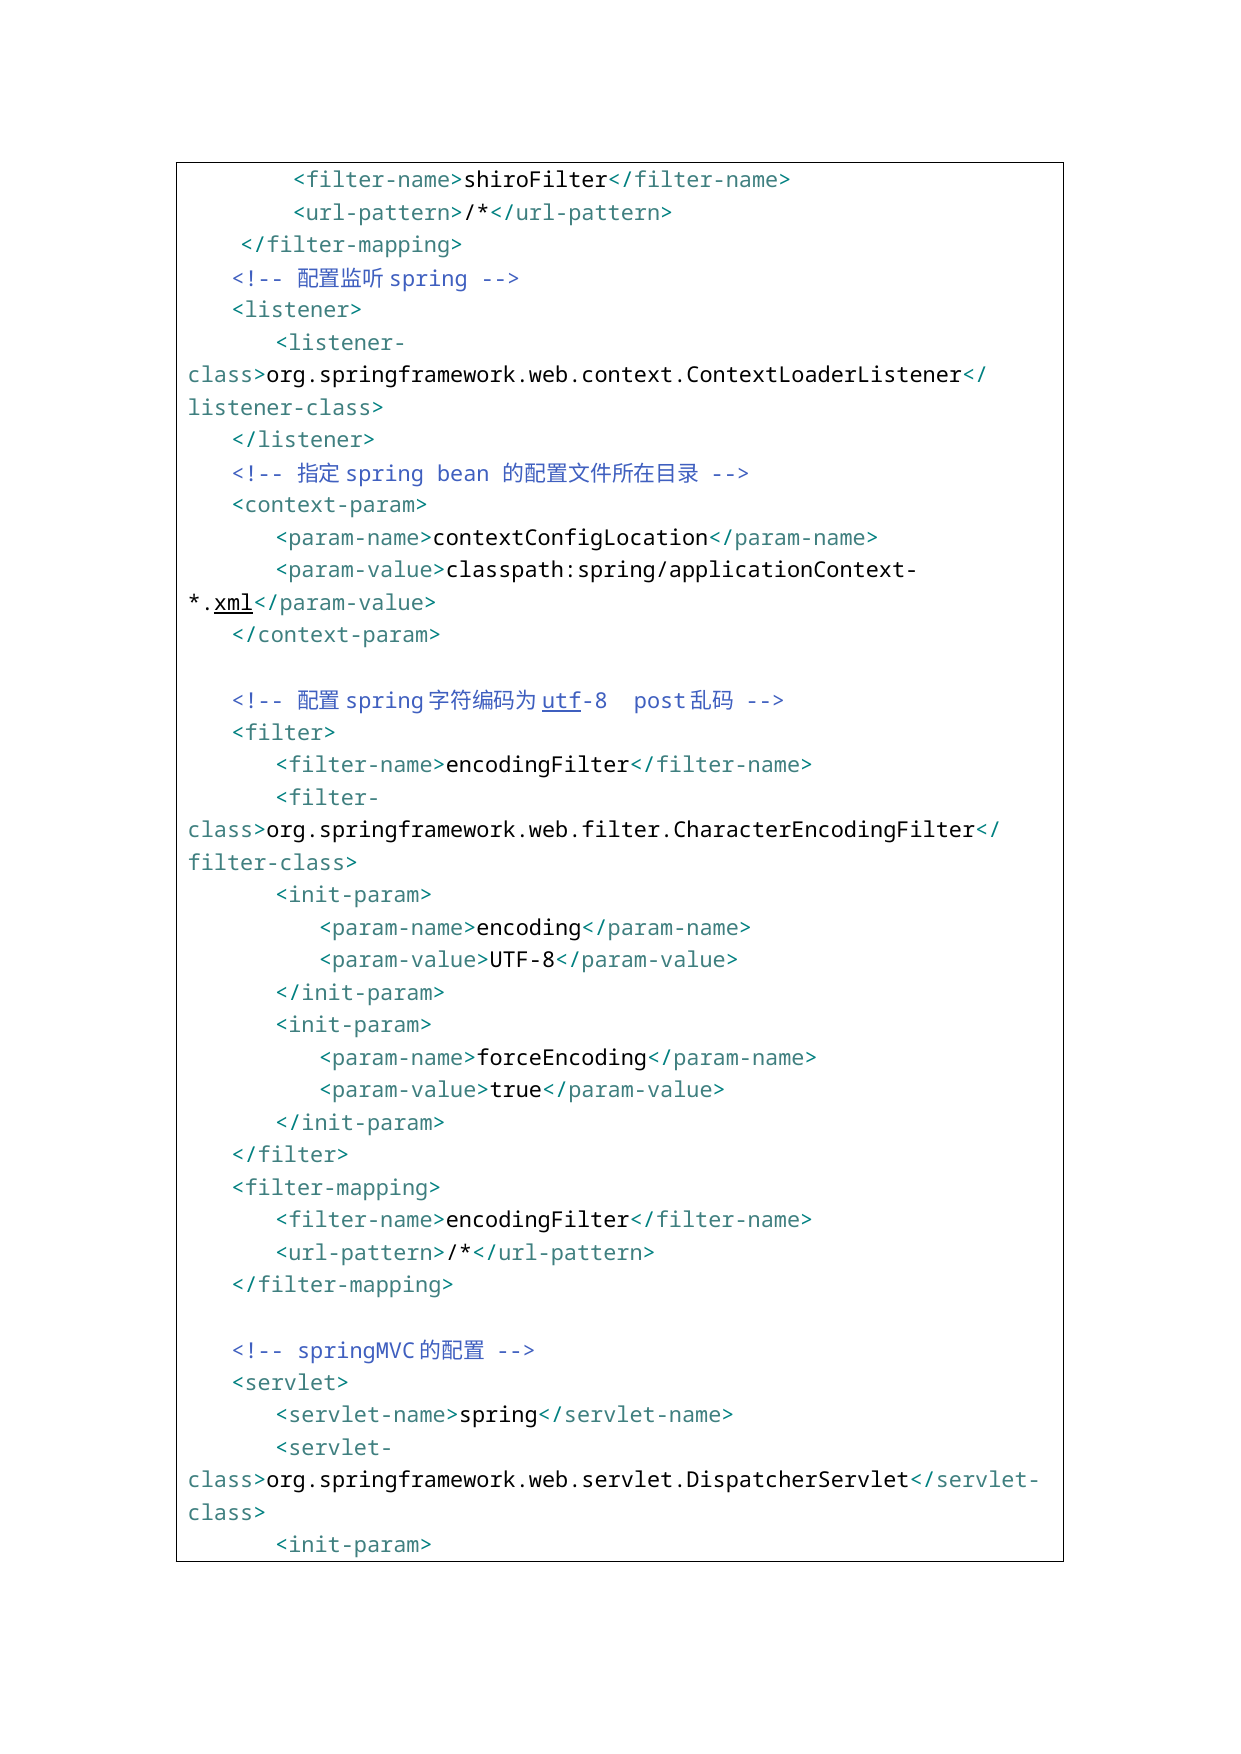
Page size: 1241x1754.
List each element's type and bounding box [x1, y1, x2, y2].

table_header [177, 163, 1063, 1561]
